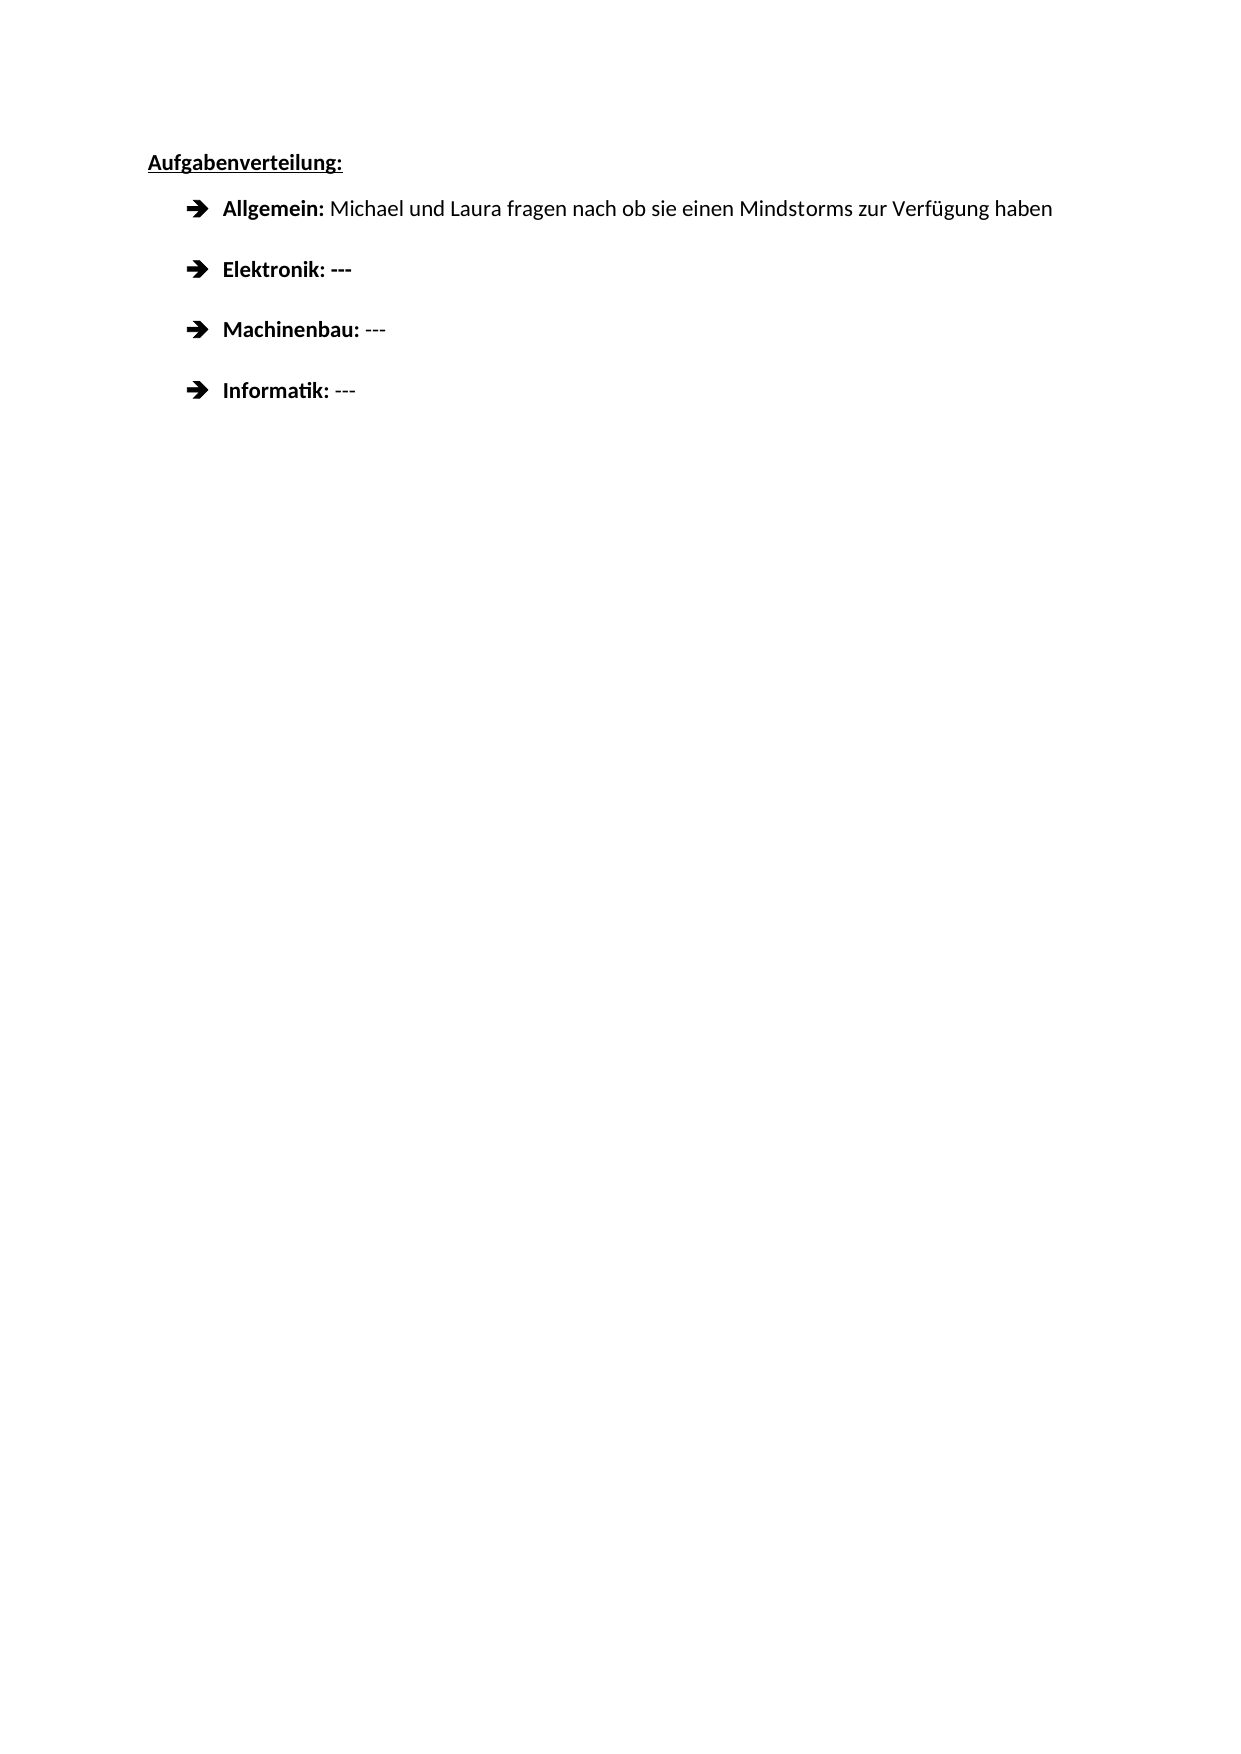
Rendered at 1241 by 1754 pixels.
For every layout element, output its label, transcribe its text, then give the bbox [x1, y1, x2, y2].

list Machinenbau: --- [185, 315, 1093, 343]
list Informatik: --- [185, 376, 1093, 404]
list Allgemein: Michael und Laura fragen nach ob sie einen Mindstorms zur Verfügung haben [185, 194, 1093, 222]
list Elektronik: --- [185, 255, 1093, 283]
text Aufgabenverteilung: [148, 148, 1093, 176]
